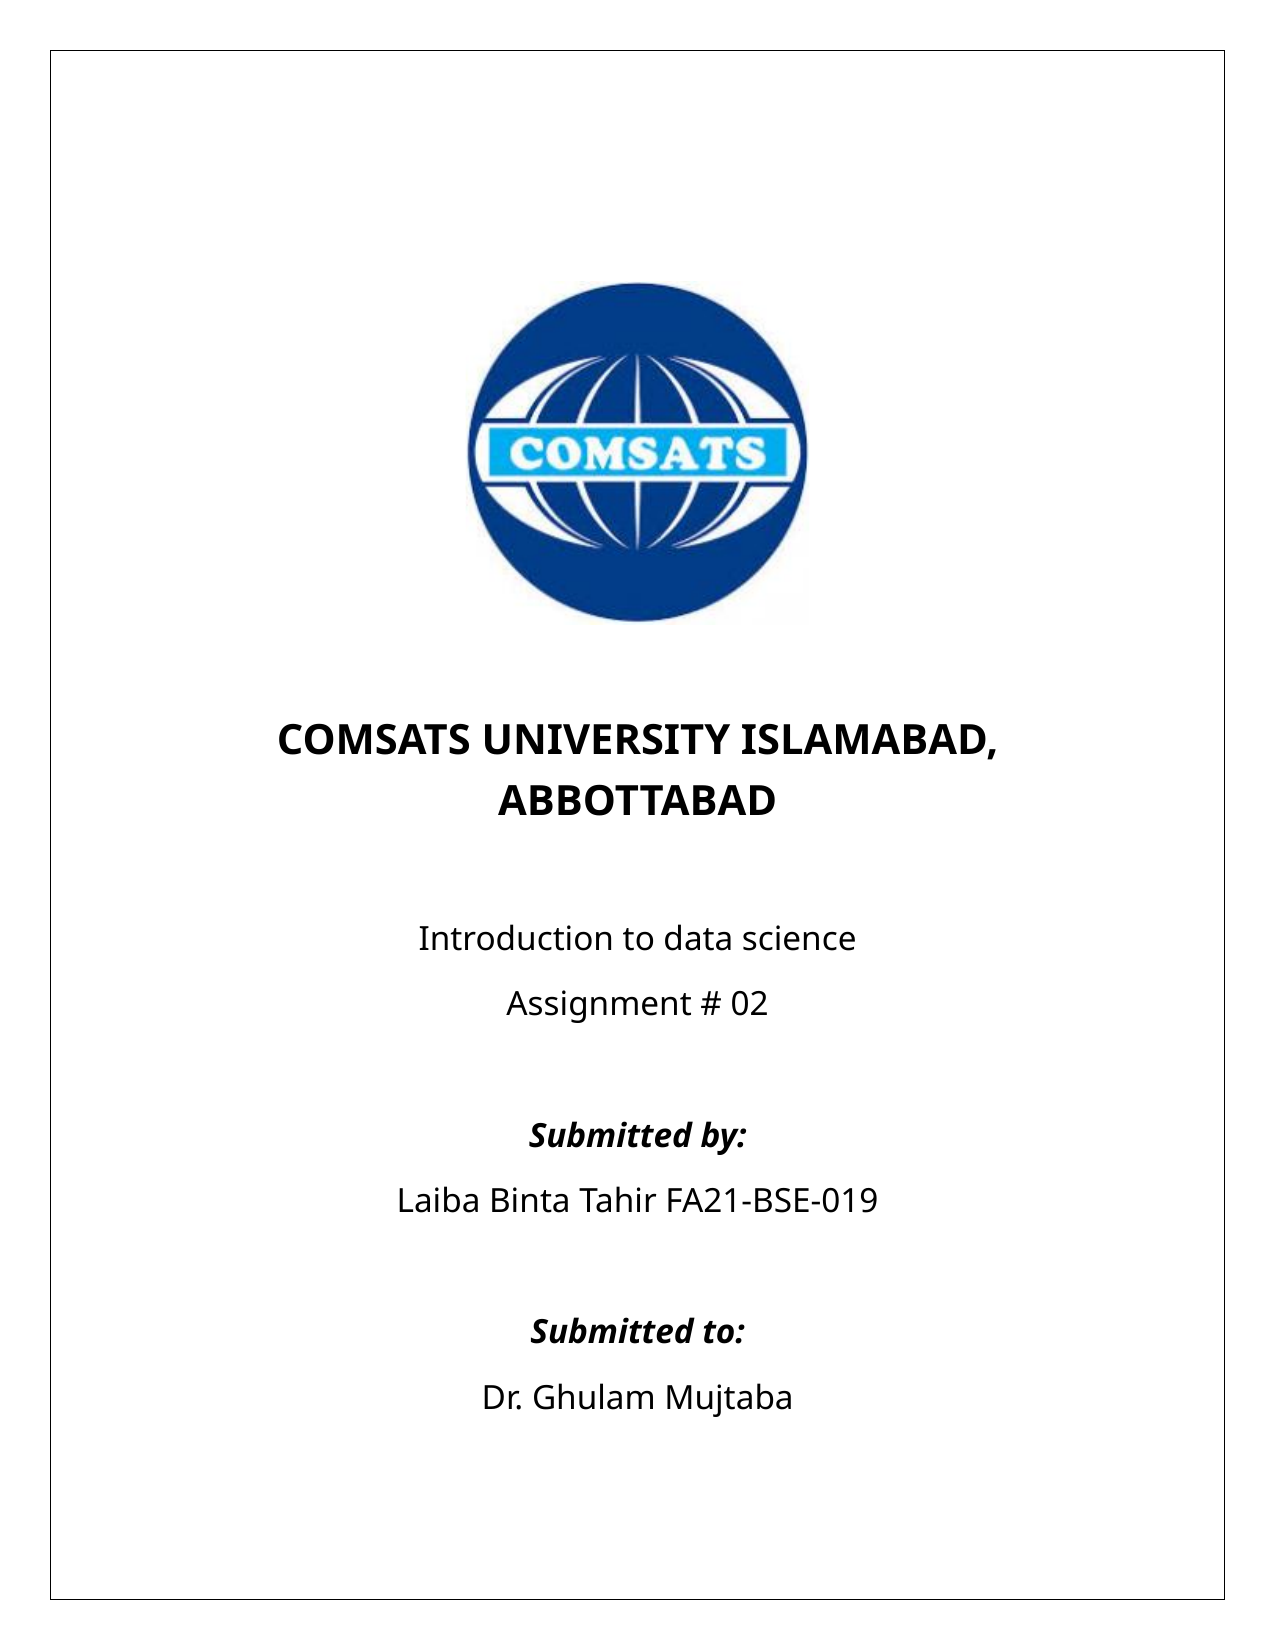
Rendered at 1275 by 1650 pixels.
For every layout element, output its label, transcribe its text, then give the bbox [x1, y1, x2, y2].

text Laiba Binta Tahir FA21-BSE-019 [150, 1177, 1125, 1222]
picture [465, 281, 810, 625]
text Dr. Ghulam Mujtaba [150, 1374, 1125, 1419]
text COMSATS UNIVERSITY ISLAMABAD, ABBOTTABAD [150, 710, 1125, 828]
text Submitted by: [150, 1111, 1125, 1157]
text Introduction to data science [150, 914, 1125, 960]
text Submitted to: [150, 1308, 1125, 1354]
text Assignment # 02 [150, 980, 1125, 1026]
